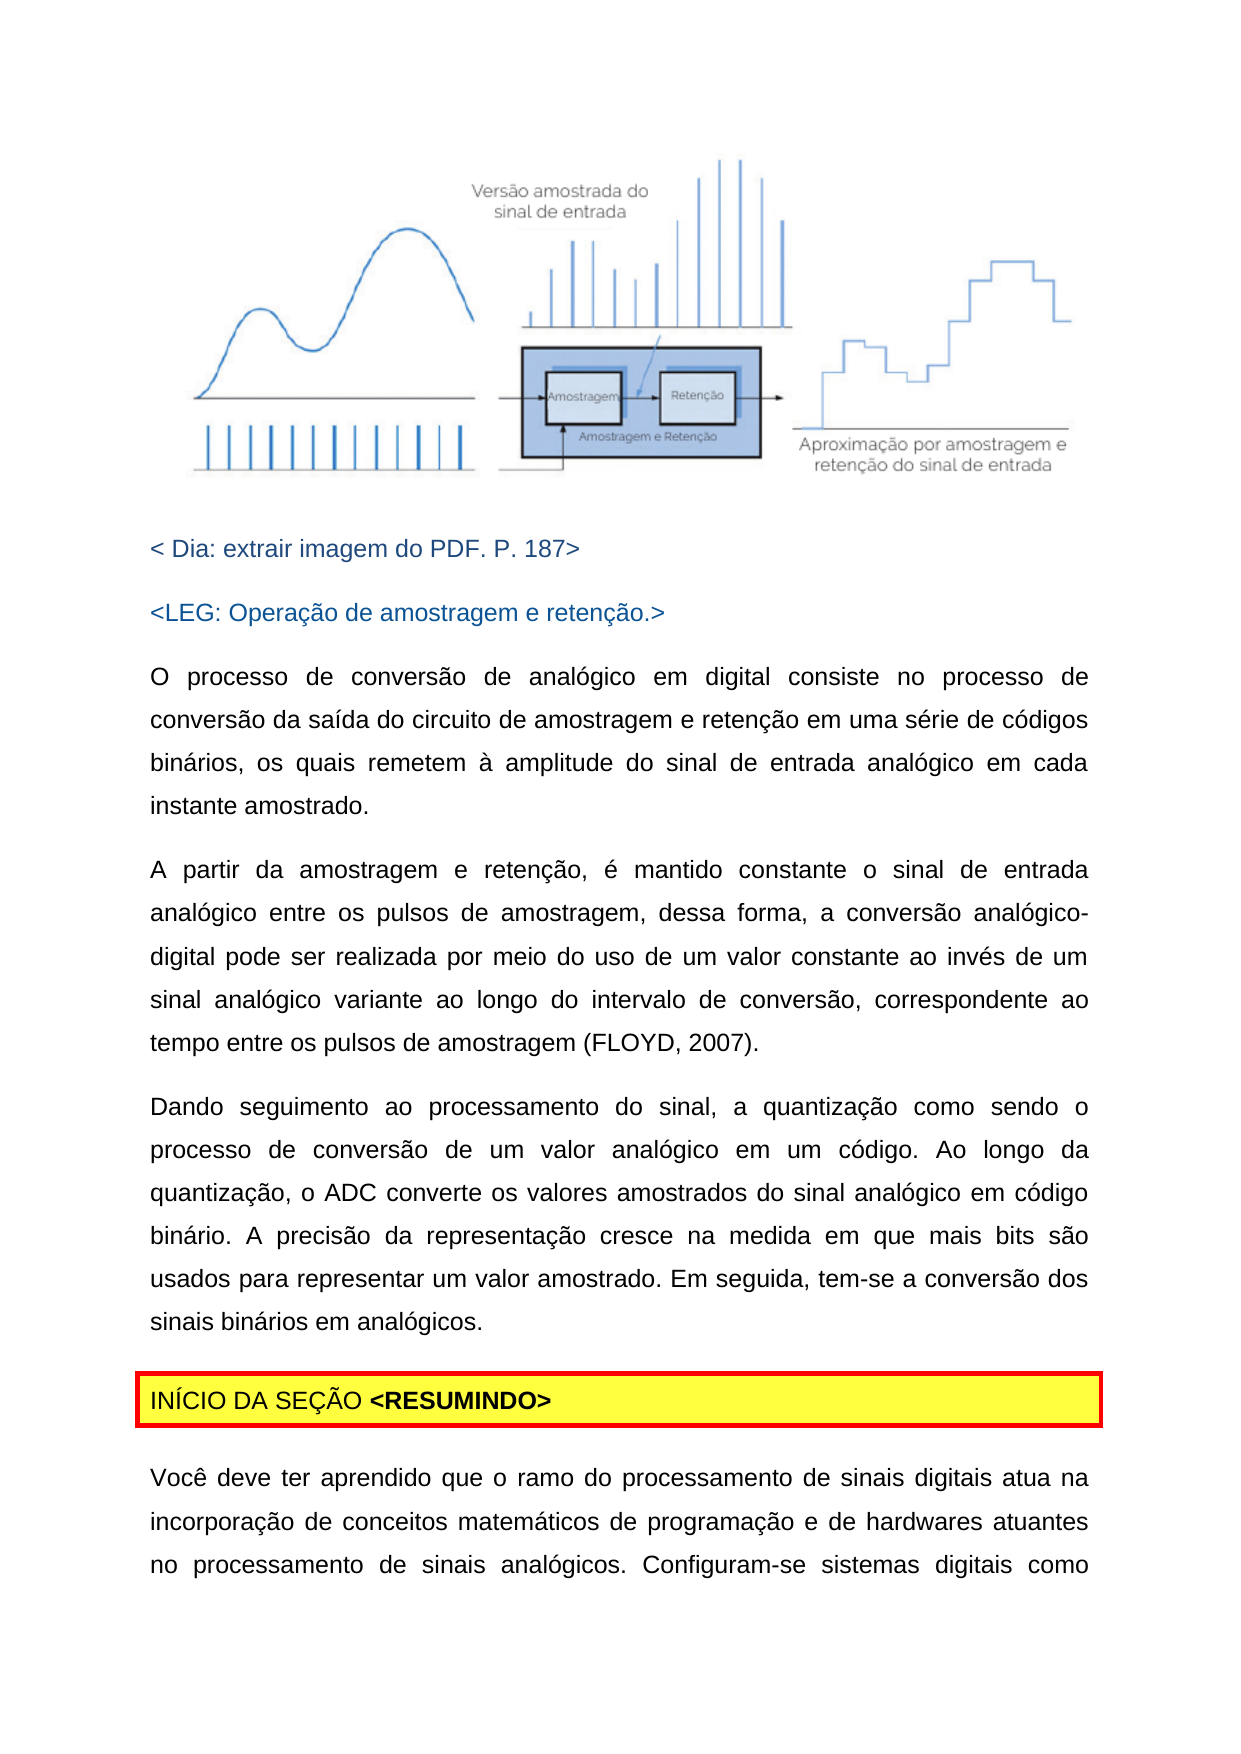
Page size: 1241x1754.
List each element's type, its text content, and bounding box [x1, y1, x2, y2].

subtitle INÍCIO DA SEÇÃO <RESUMINDO> [140, 1376, 1099, 1423]
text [150, 1463, 1090, 1578]
text Dando seguimento ao processamento do sinal, a quantização como sendo o processo de conversão de um valor analógico em um código. Ao longo da quantização, o ADC converte os valores amostrados do sinal analógico em código binário. A precisão da representação cresce na medida em que mais bits são usados para representar um valor amostrado. Em seguida, tem-se a conversão dos sinais binários em analógicos. [150, 1092, 1090, 1336]
picture [150, 150, 1091, 500]
text A partir da amostragem e retenção, é mantido constante o sinal de entrada analógico entre os pulsos de amostragem, dessa forma, a conversão analógico-digital pode ser realizada por meio do uso de um valor constante ao invés de um sinal analógico variante ao longo do intervalo de conversão, correspondente ao tempo entre os pulsos de amostragem (FLOYD, 2007). [150, 855, 1090, 1056]
text <LEG: Operação de amostragem e retenção.> [150, 598, 1090, 627]
text O processo de conversão de analógico em digital consiste no processo de conversão da saída do circuito de amostragem e retenção em uma série de códigos binários, os quais remetem à amplitude do sinal de entrada analógico em cada instante amostrado. [150, 662, 1090, 820]
text < Dia: extrair imagem do PDF. P. 187> [150, 534, 1090, 563]
